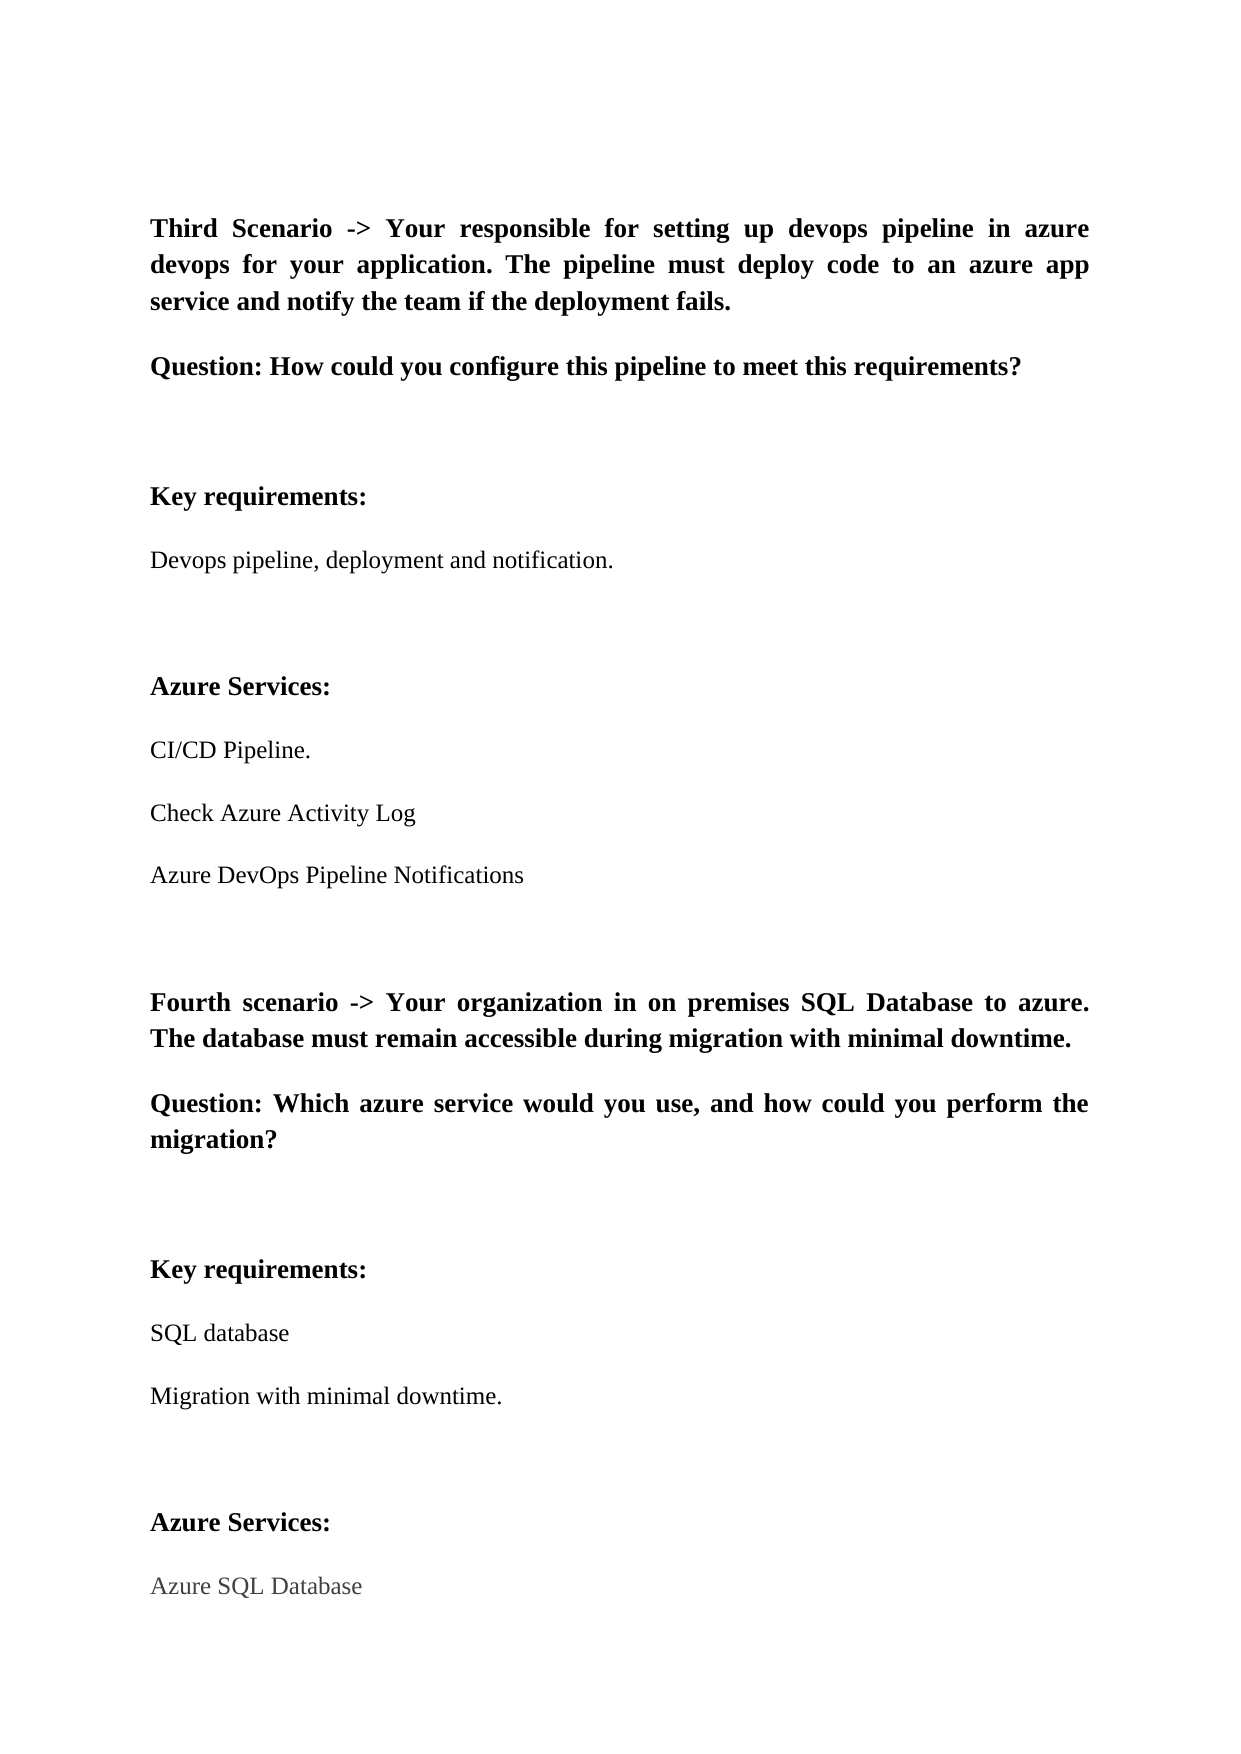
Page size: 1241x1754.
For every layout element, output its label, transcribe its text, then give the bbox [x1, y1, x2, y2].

text Azure SQL Database [150, 1571, 1090, 1600]
text CI/CD Pipeline. [150, 736, 1090, 764]
text Devops pipeline, deployment and notification. [150, 545, 1090, 574]
text Migration with minimal downtime. [150, 1381, 1090, 1410]
text Check Azure Activity Log [150, 798, 1090, 827]
text Question: Which azure service would you use, and how could you perform the migration? [150, 1087, 1090, 1154]
text Fourth scenario -> Your organization in on premises SQL Database to azure. The database must remain accessible during migration with minimal downtime. [150, 986, 1090, 1053]
text Key requirements: [150, 480, 1090, 511]
text Azure DevOps Pipeline Notifications [150, 861, 1090, 889]
text Key requirements: [150, 1253, 1090, 1284]
text Azure Services: [150, 670, 1090, 702]
text SQL database [150, 1318, 1090, 1347]
text Azure Services: [150, 1506, 1090, 1537]
text Question: How could you configure this pipeline to meet this requirements? [150, 350, 1090, 381]
text Third Scenario -> Your responsible for setting up devops pipeline in azure devops for your application. The pipeline must deploy code to an azure app service and notify the team if the deployment fails. [150, 212, 1090, 316]
